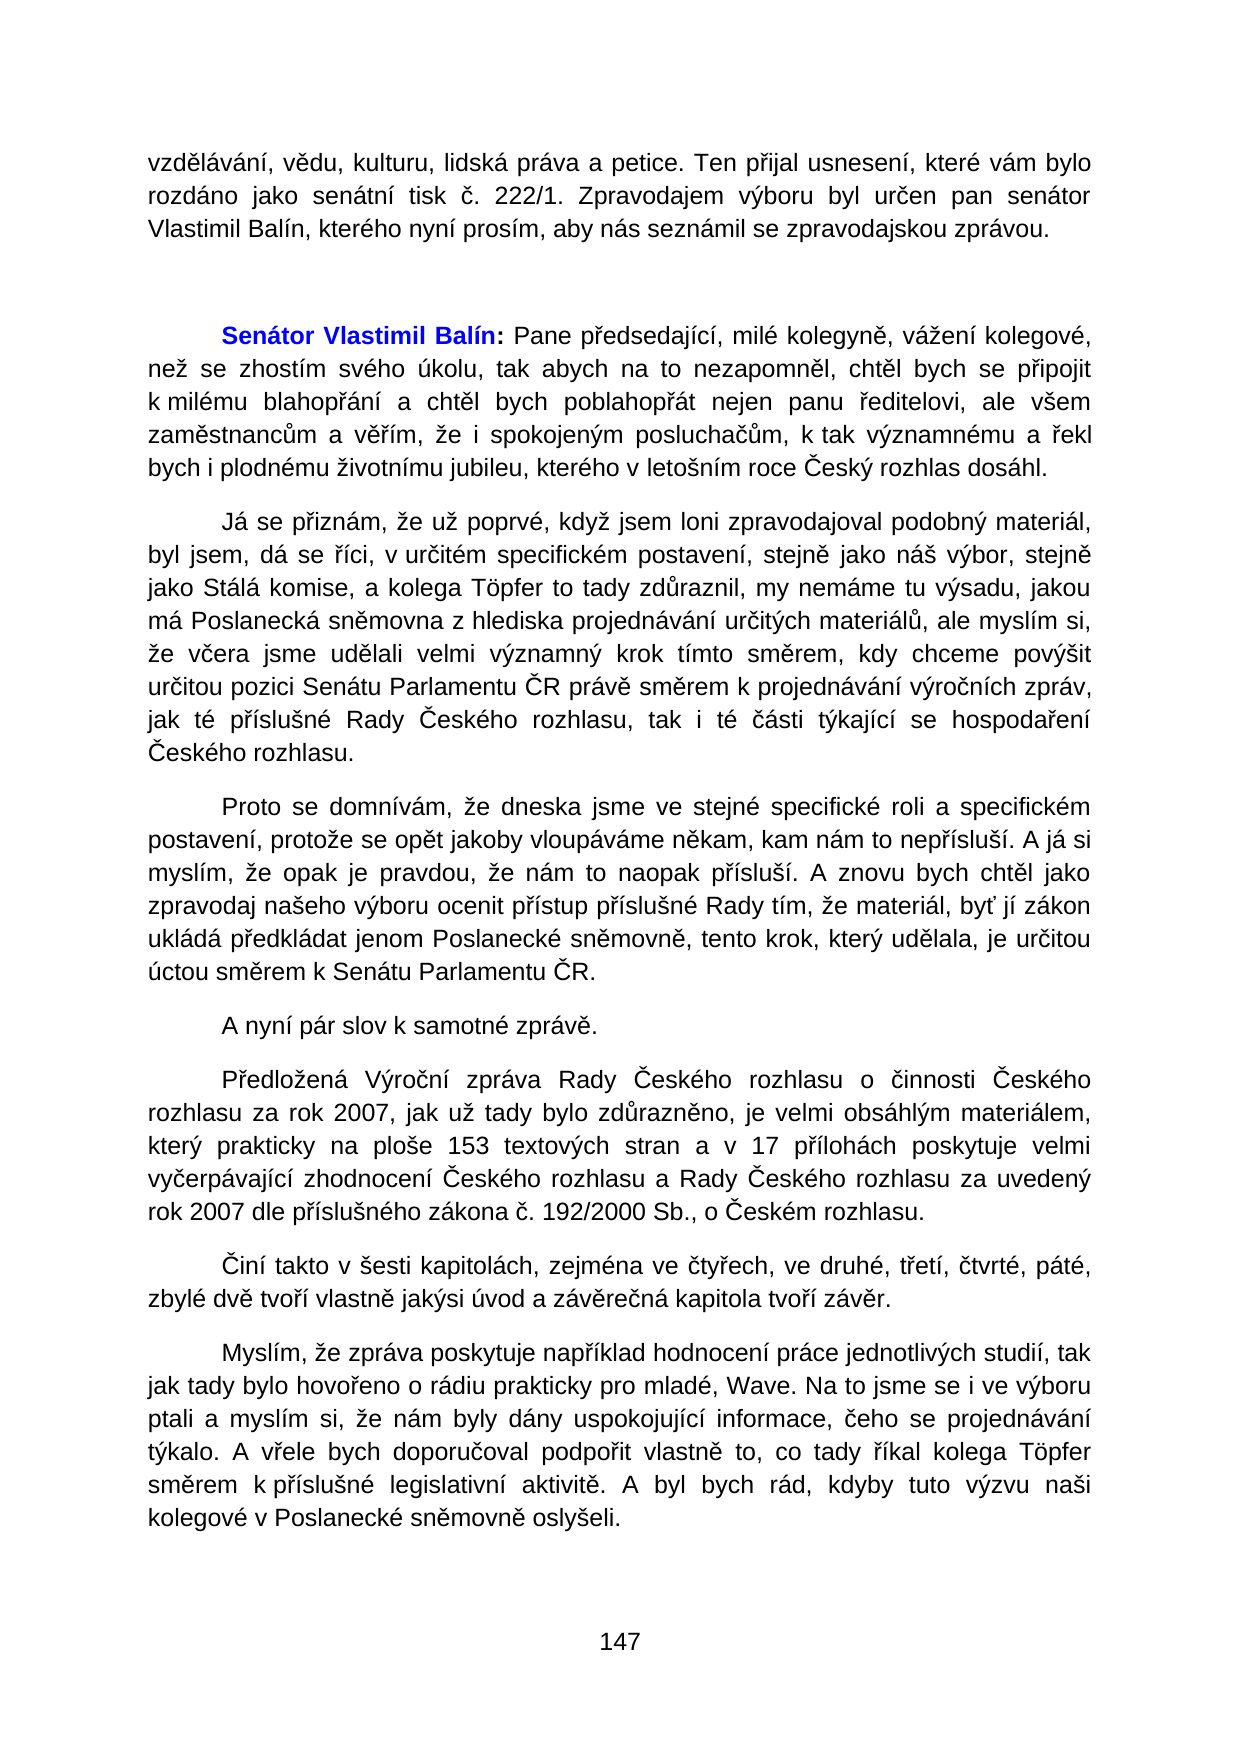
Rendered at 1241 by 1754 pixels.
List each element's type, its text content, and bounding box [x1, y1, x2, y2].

text Myslím, že zpráva poskytuje například hodnocení práce jednotlivých studií, tak jak tady bylo hovořeno o rádiu prakticky pro mladé, Wave. Na to jsme se i ve výboru ptali a myslím si, že nám byly dány uspokojující informace, čeho se projednávání týkalo. A vřele bych doporučoval podpořit vlastně to, co tady říkal kolega Töpfer směrem k příslušné legislativní aktivitě. A byl bych rád, kdyby tuto výzvu naši kolegové v Poslanecké sněmovně oslyšeli. [148, 1338, 1093, 1532]
text Předložená Výroční zpráva Rady Českého rozhlasu o činnosti Českého rozhlasu za rok 2007, jak už tady bylo zdůrazněno, je velmi obsáhlým materiálem, který prakticky na ploše 153 textových stran a v 17 přílohách poskytuje velmi vyčerpávající zhodnocení Českého rozhlasu a Rady Českého rozhlasu za uvedený rok 2007 dle příslušného zákona č. 192/2000 Sb., o Českém rozhlasu. [148, 1065, 1093, 1226]
text Proto se domnívám, že dneska jsme ve stejné specifické roli a specifickém postavení, protože se opět jakoby vloupáváme někam, kam nám to nepřísluší. A já si myslím, že opak je pravdou, že nám to naopak přísluší. A znovu bych chtěl jako zpravodaj našeho výboru ocenit přístup příslušné Rady tím, že materiál, byť jí zákon ukládá předkládat jenom Poslanecké sněmovně, tento krok, který udělala, je určitou úctou směrem k Senátu Parlamentu ČR. [148, 792, 1093, 986]
text Činí takto v šesti kapitolách, zejména ve čtyřech, ve druhé, třetí, čtvrté, páté, zbylé dvě tvoří vlastně jakýsi úvod a závěrečná kapitola tvoří závěr. [148, 1251, 1093, 1313]
text Já se přiznám, že už poprvé, když jsem loni zpravodajoval podobný materiál, byl jsem, dá se říci, v určitém specifickém postavení, stejně jako náš výbor, stejně jako Stálá komise, a kolega Töpfer to tady zdůraznil, my nemáme tu výsadu, jakou má Poslanecká sněmovna z hlediska projednávání určitých materiálů, ale myslím si, že včera jsme udělali velmi významný krok tímto směrem, kdy chceme povýšit určitou pozici Senátu Parlamentu ČR právě směrem k projednávání výročních zpráv, jak té příslušné Rady Českého rozhlasu, tak i té části týkající se hospodaření Českého rozhlasu. [148, 507, 1093, 767]
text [148, 148, 1093, 242]
text A nyní pár slov k samotné zprávě. [148, 1011, 1093, 1040]
text Senátor Vlastimil Balín: Pane předsedající, milé kolegyně, vážení kolegové, než se zhostím svého úkolu, tak abych na to nezapomněl, chtěl bych se připojit k milému blahopřání a chtěl bych poblahopřát nejen panu ředitelovi, ale všem zaměstnancům a věřím, že i spokojeným posluchačům, k tak významnému a řekl bych i plodnému životnímu jubileu, kterého v letošním roce Český rozhlas dosáhl. [148, 321, 1093, 482]
